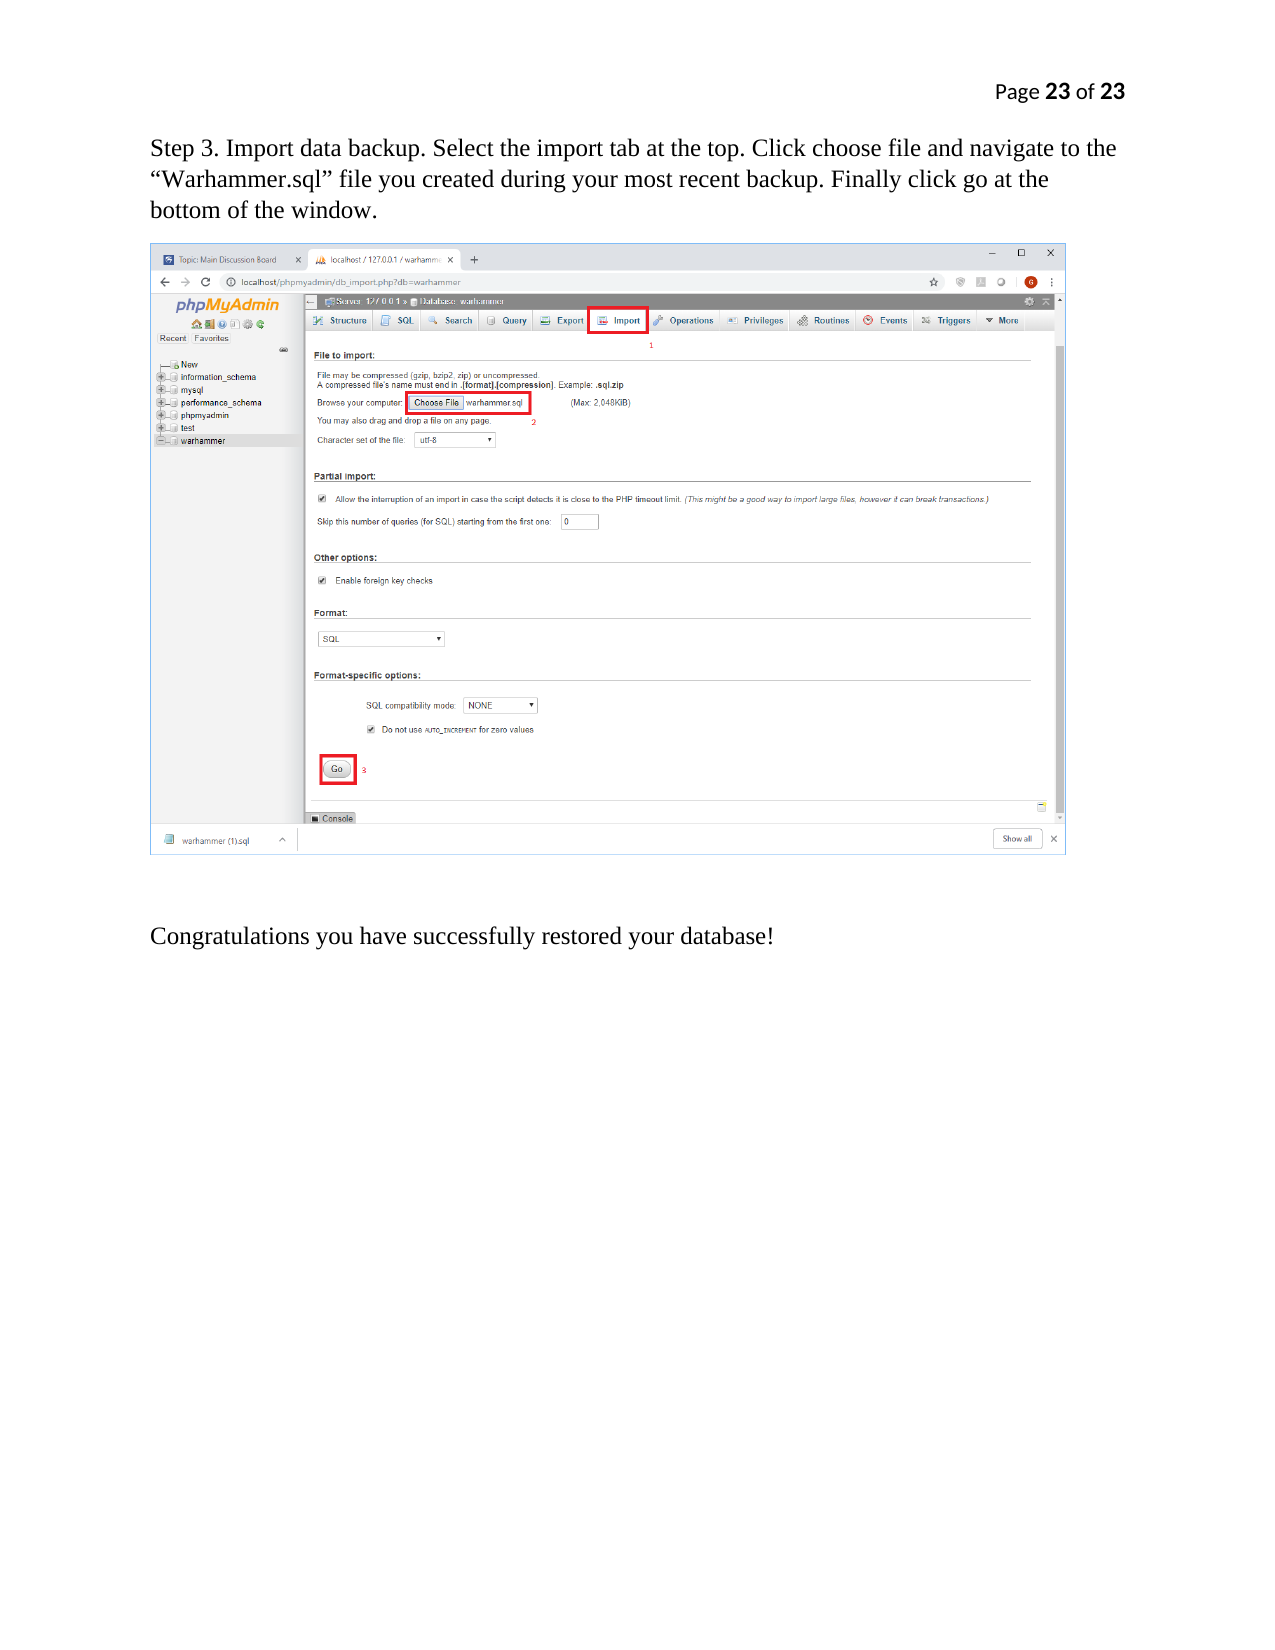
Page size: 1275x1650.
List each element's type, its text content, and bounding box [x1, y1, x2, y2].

text Step 3. Import data backup. Select the import tab at the top. Click choose file and navigate to the “Warhammer.sql” file you created during your most recent backup. Finally click go at the bottom of the window. [150, 133, 1125, 224]
picture [150, 243, 1125, 855]
text Congratulations you have successfully restored your database! [150, 921, 1125, 949]
